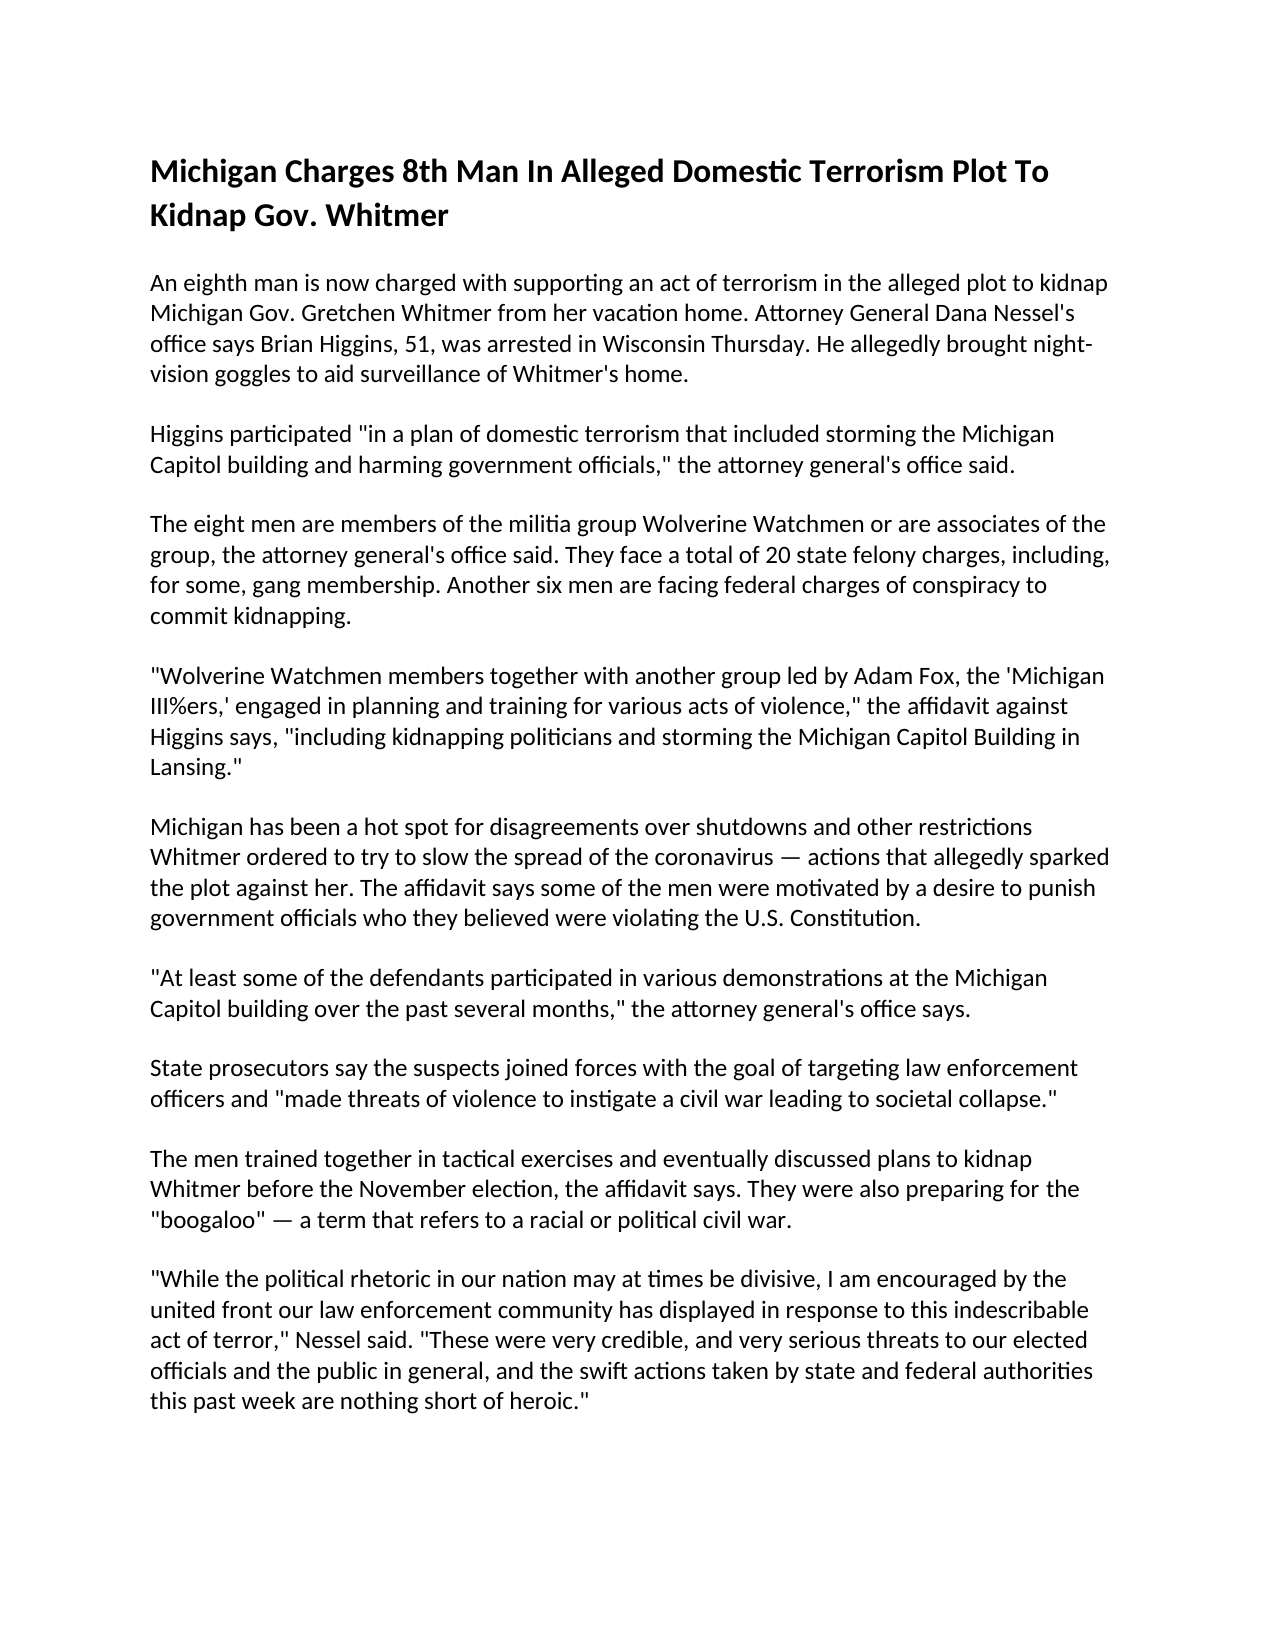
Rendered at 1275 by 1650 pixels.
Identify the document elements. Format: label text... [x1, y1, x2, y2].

text Michigan Charges 8th Man In Alleged Domestic Terrorism Plot To Kidnap Gov. Whitmer [150, 150, 1125, 235]
text Michigan has been a hot spot for disagreements over shutdowns and other restrictions Whitmer ordered to try to slow the spread of the coronavirus — actions that allegedly sparked the plot against her. The affidavit says some of the men were motivated by a desire to punish government officials who they believed were violating the U.S. Constitution. [150, 811, 1125, 933]
text State prosecutors say the suspects joined forces with the goal of targeting law enforcement officers and "made threats of violence to instigate a civil war leading to societal collapse." [150, 1052, 1125, 1113]
text "Wolverine Watchmen members together with another group led by Adam Fox, the 'Michigan III%ers,' engaged in planning and training for various acts of violence," the affidavit against Higgins says, "including kidnapping politicians and storming the Michigan Capitol Building in Lansing." [150, 660, 1125, 782]
text "While the political rhetoric in our nation may at times be divisive, I am encouraged by the united front our law enforcement community has displayed in response to this indescribable act of terror," Nessel said. "These were very credible, and very serious threats to our elected officials and the public in general, and the swift actions taken by state and federal authorities this past week are nothing short of heroic." [150, 1263, 1125, 1416]
text The eight men are members of the militia group Wolverine Watchmen or are associates of the group, the attorney general's office said. They face a total of 20 state felony charges, including, for some, gang membership. Another six men are facing federal charges of conspiracy to commit kidnapping. [150, 508, 1125, 631]
text An eighth man is now charged with supporting an act of terrorism in the alleged plot to kidnap Michigan Gov. Gretchen Whitmer from her vacation home. Attorney General Dana Nessel's office says Brian Higgins, 51, was arrested in Wisconsin Thursday. He allegedly brought night-vision goggles to aid surveillance of Whitmer's home. [150, 267, 1125, 389]
text The men trained together in tactical exercises and eventually discussed plans to kidnap Whitmer before the November election, the affidavit says. They were also preparing for the "boogaloo" — a term that refers to a racial or political civil war. [150, 1143, 1125, 1234]
text Higgins participated "in a plan of domestic terrorism that included storming the Michigan Capitol building and harming government officials," the attorney general's office said. [150, 418, 1125, 479]
text "At least some of the defendants participated in various demonstrations at the Michigan Capitol building over the past several months," the attorney general's office says. [150, 962, 1125, 1023]
